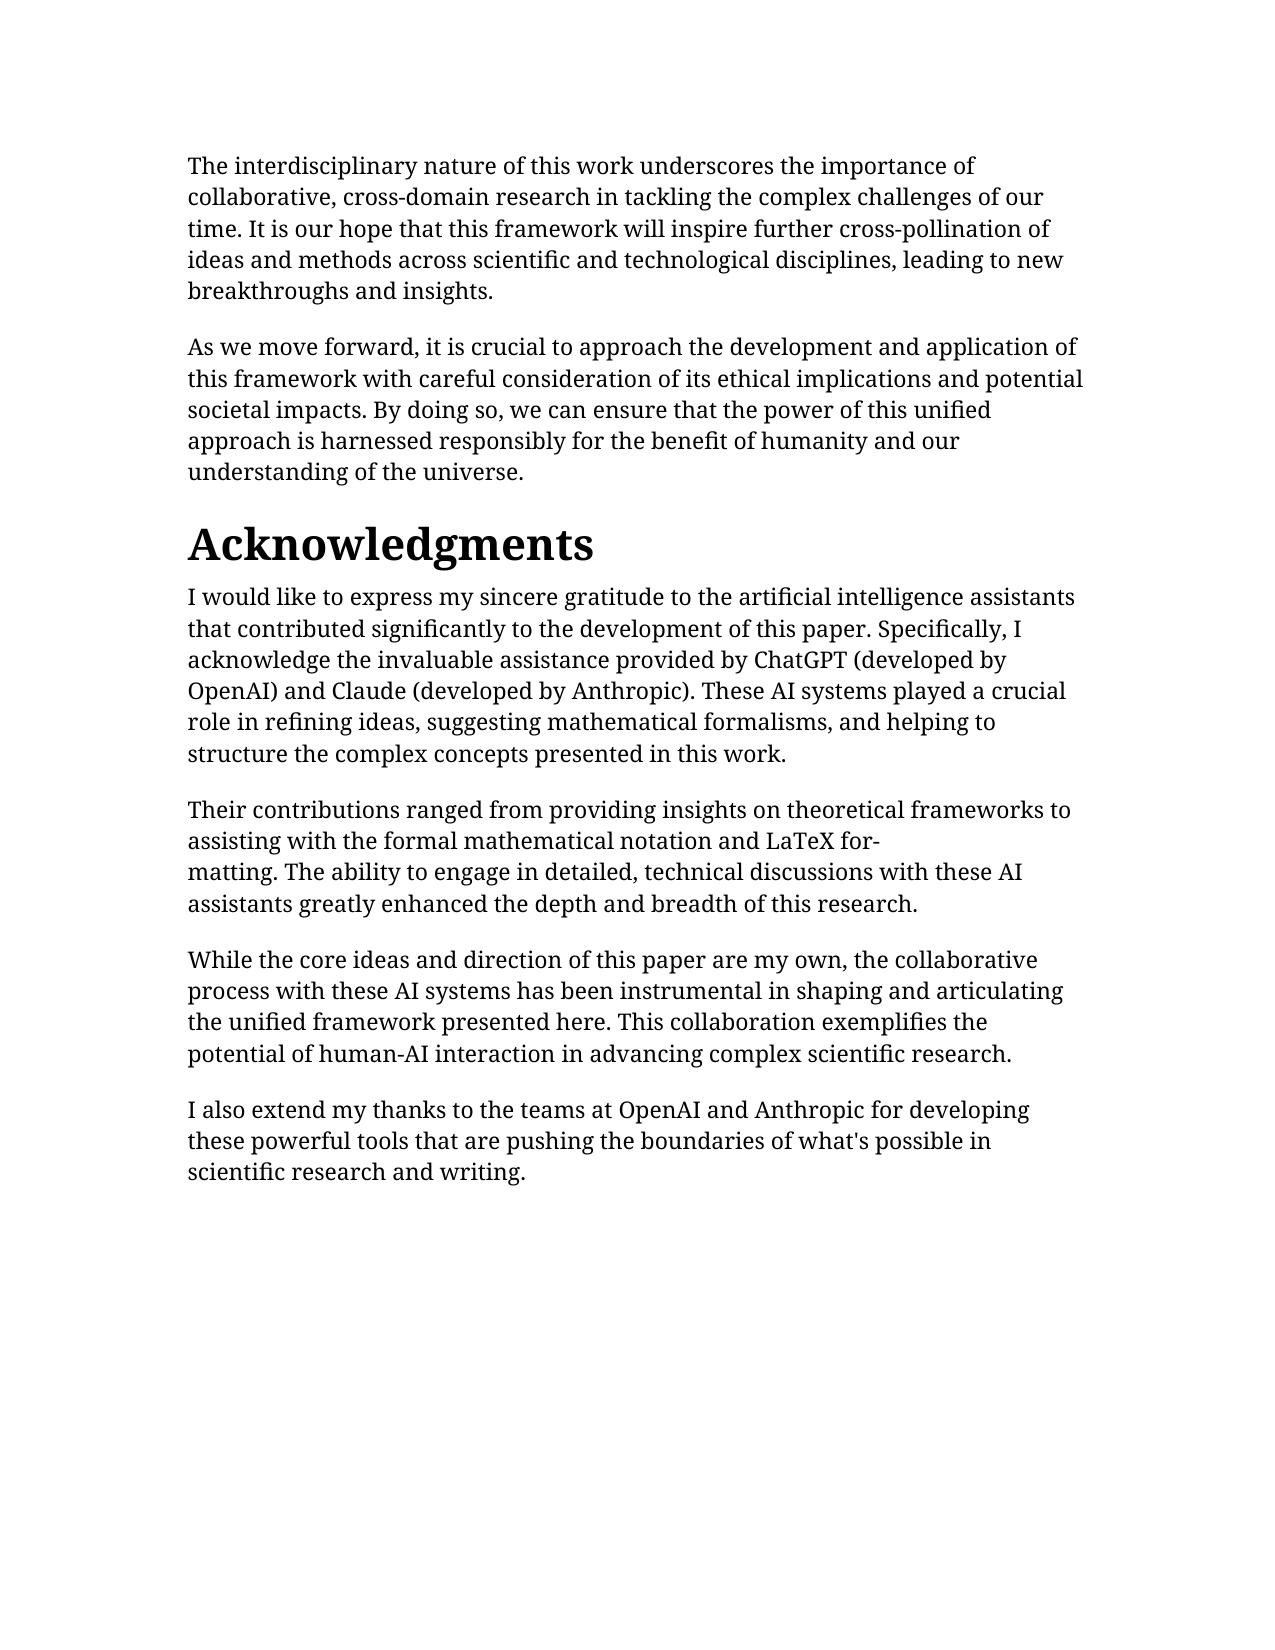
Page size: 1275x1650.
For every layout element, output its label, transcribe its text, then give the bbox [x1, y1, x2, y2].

text As we move forward, it is crucial to approach the development and application of this framework with careful consideration of its ethical implications and potential societal impacts. By doing so, we can ensure that the power of this unified approach is harnessed responsibly for the benefit of humanity and our understanding of the universe. [187, 331, 1087, 487]
text Their contributions ranged from providing insights on theoretical frameworks to assisting with the formal mathematical notation and LaTeX for- matting. The ability to engage in detailed, technical discussions with these AI assistants greatly enhanced the depth and breadth of this research. [187, 794, 1087, 919]
text While the core ideas and direction of this paper are my own, the collaborative process with these AI systems has been instrumental in shaping and articulating the unified framework presented here. This collaboration exemplifies the potential of human-AI interaction in advancing complex scientific research. [187, 944, 1087, 1069]
text The interdisciplinary nature of this work underscores the importance of collaborative, cross-domain research in tackling the complex challenges of our time. It is our hope that this framework will inspire further cross-pollination of ideas and methods across scientific and technological disciplines, leading to new breakthroughs and insights. [187, 150, 1087, 306]
text I would like to express my sincere gratitude to the artificial intelligence assistants that contributed significantly to the development of this paper. Specifically, I acknowledge the invaluable assistance provided by ChatGPT (developed by OpenAI) and Claude (developed by Anthropic). These AI systems played a crucial role in refining ideas, suggesting mathematical formalisms, and helping to structure the complex concepts presented in this work. [187, 581, 1087, 769]
text Acknowledgments [187, 525, 1087, 569]
text I also extend my thanks to the teams at OpenAI and Anthropic for developing these powerful tools that are pushing the boundaries of what's possible in scientific research and writing. [187, 1094, 1087, 1187]
